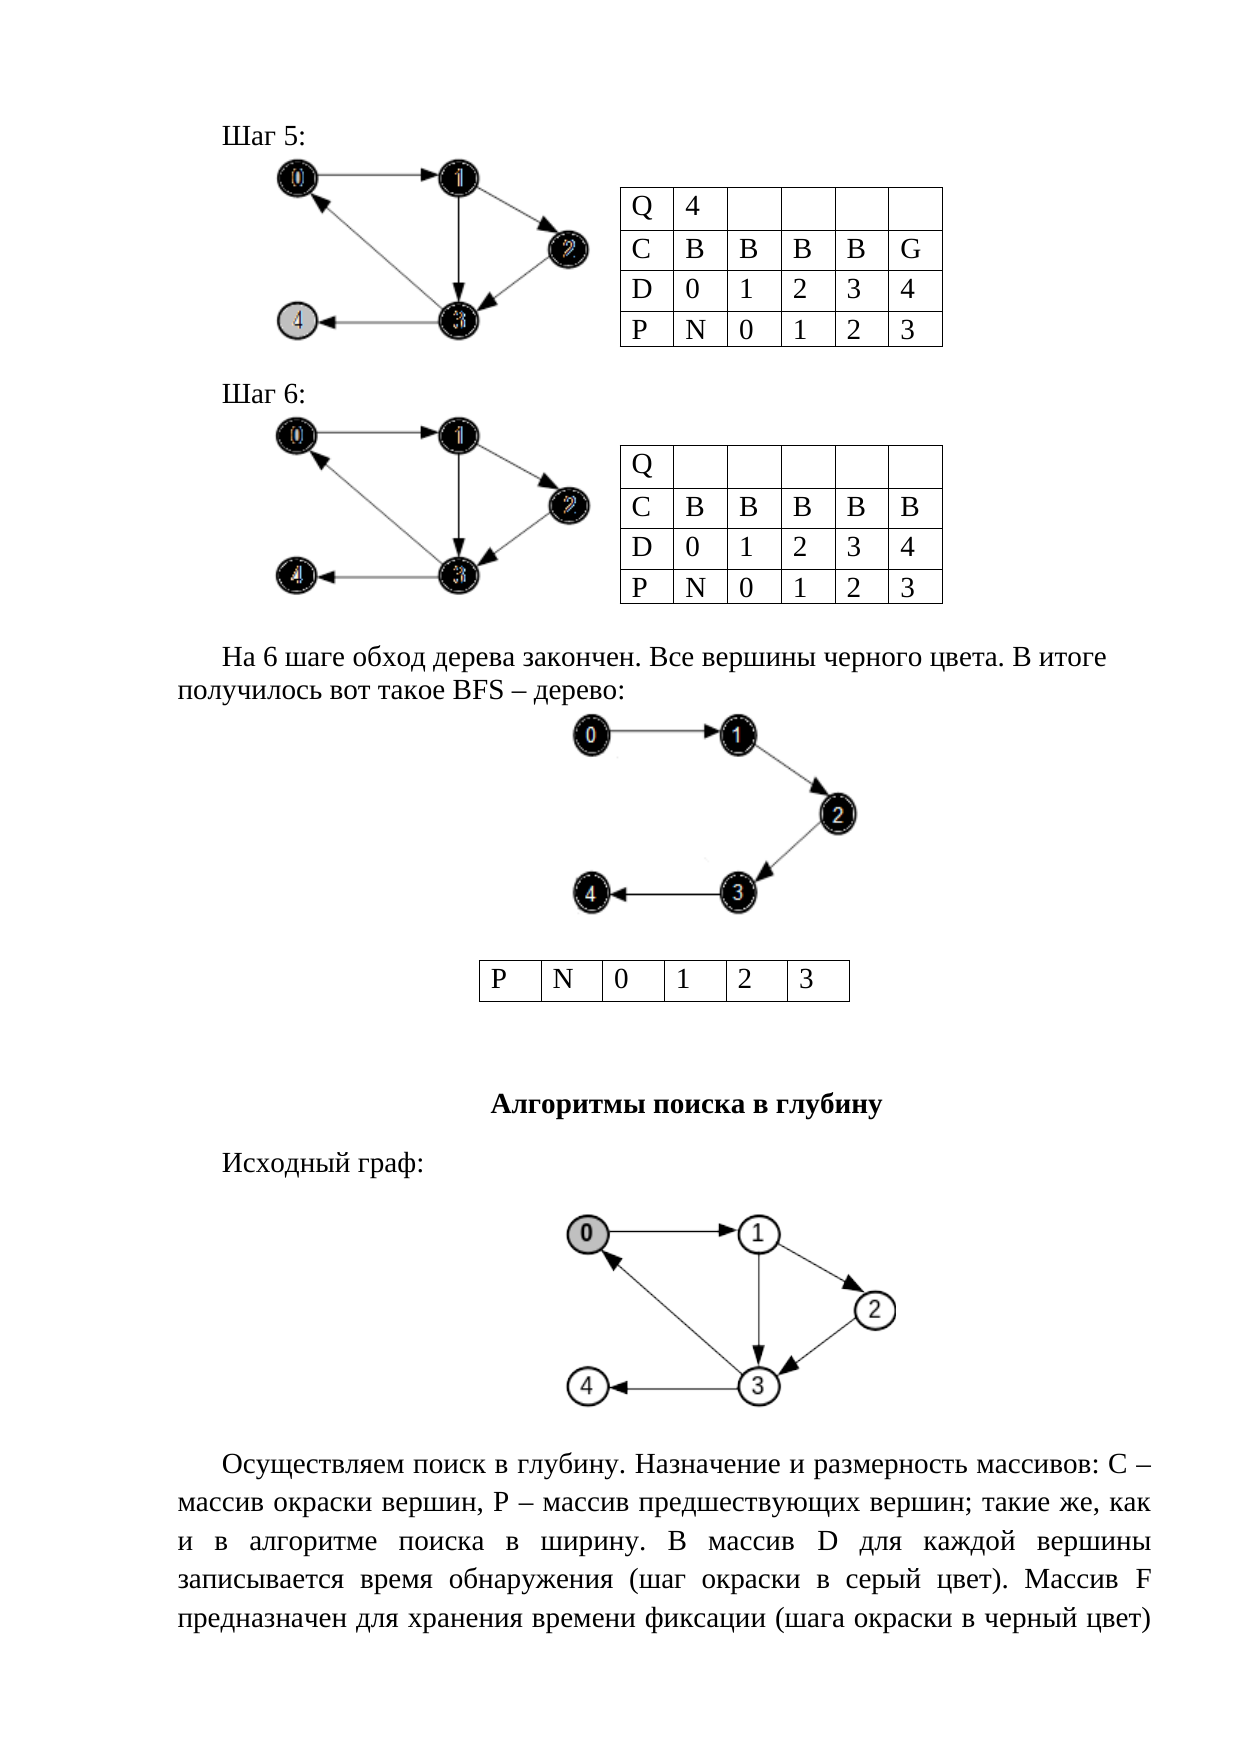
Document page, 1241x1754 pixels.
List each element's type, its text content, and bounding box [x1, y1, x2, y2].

table_header 0 [603, 961, 664, 1001]
table_cell 0 [674, 529, 727, 569]
table_cell 0 [674, 271, 727, 311]
table_cell C [621, 231, 673, 270]
table_cell 3 [889, 570, 942, 603]
table_cell B [674, 231, 727, 270]
table_cell 3 [889, 312, 942, 346]
table_header Q [621, 188, 673, 230]
table_cell 0 [728, 570, 781, 603]
table_cell B [728, 489, 781, 528]
text Шаг 6: [177, 376, 1181, 409]
table_cell P [621, 570, 673, 603]
table_cell B [836, 231, 888, 270]
table_header 4 [674, 188, 727, 230]
text Шаг 5: [177, 118, 1181, 152]
table_header [836, 188, 888, 230]
table_header [836, 446, 888, 488]
text На 6 шаге обход дерева закончен. Все вершины черного цвета. В итоге получилось вот такое BFS – дерево: [177, 639, 1181, 706]
picture [225, 151, 593, 348]
text Алгоритмы поиска в глубину [177, 1086, 1152, 1120]
table_cell 3 [836, 271, 888, 311]
table_cell N [674, 570, 727, 603]
table_cell D [621, 271, 673, 311]
table_cell B [836, 489, 888, 528]
table_cell 2 [836, 570, 888, 603]
table_header [728, 446, 781, 488]
table_header [889, 188, 942, 230]
table_header 1 [665, 961, 726, 1001]
table_header [674, 446, 727, 488]
table_cell B [782, 231, 835, 270]
table_cell 1 [782, 312, 835, 346]
picture [225, 409, 600, 611]
table_header [782, 188, 835, 230]
table_cell P [621, 312, 673, 346]
table_cell 1 [728, 271, 781, 311]
table_cell B [674, 489, 727, 528]
table_cell 1 [728, 529, 781, 569]
table_cell 4 [889, 529, 942, 569]
table_cell N [674, 312, 727, 346]
table_cell 0 [728, 312, 781, 346]
table_cell 2 [836, 312, 888, 346]
table_header 2 [727, 961, 787, 1001]
table_cell B [728, 231, 781, 270]
table_header P [480, 961, 541, 1001]
table_cell 1 [782, 570, 835, 603]
table_cell 4 [889, 271, 942, 311]
picture [498, 706, 861, 927]
table_cell D [621, 529, 673, 569]
table_cell B [782, 489, 835, 528]
table_header [782, 446, 835, 488]
table_cell 2 [782, 529, 835, 569]
table_cell 3 [836, 529, 888, 569]
table_header N [542, 961, 602, 1001]
table_header [889, 446, 942, 488]
table_cell 2 [782, 271, 835, 311]
table_header [728, 188, 781, 230]
table_cell B [889, 489, 942, 528]
table_cell G [889, 231, 942, 270]
text Исходный граф: [177, 1146, 1152, 1179]
table_header 3 [788, 961, 849, 1001]
table_cell C [621, 489, 673, 528]
table_header Q [621, 446, 673, 488]
